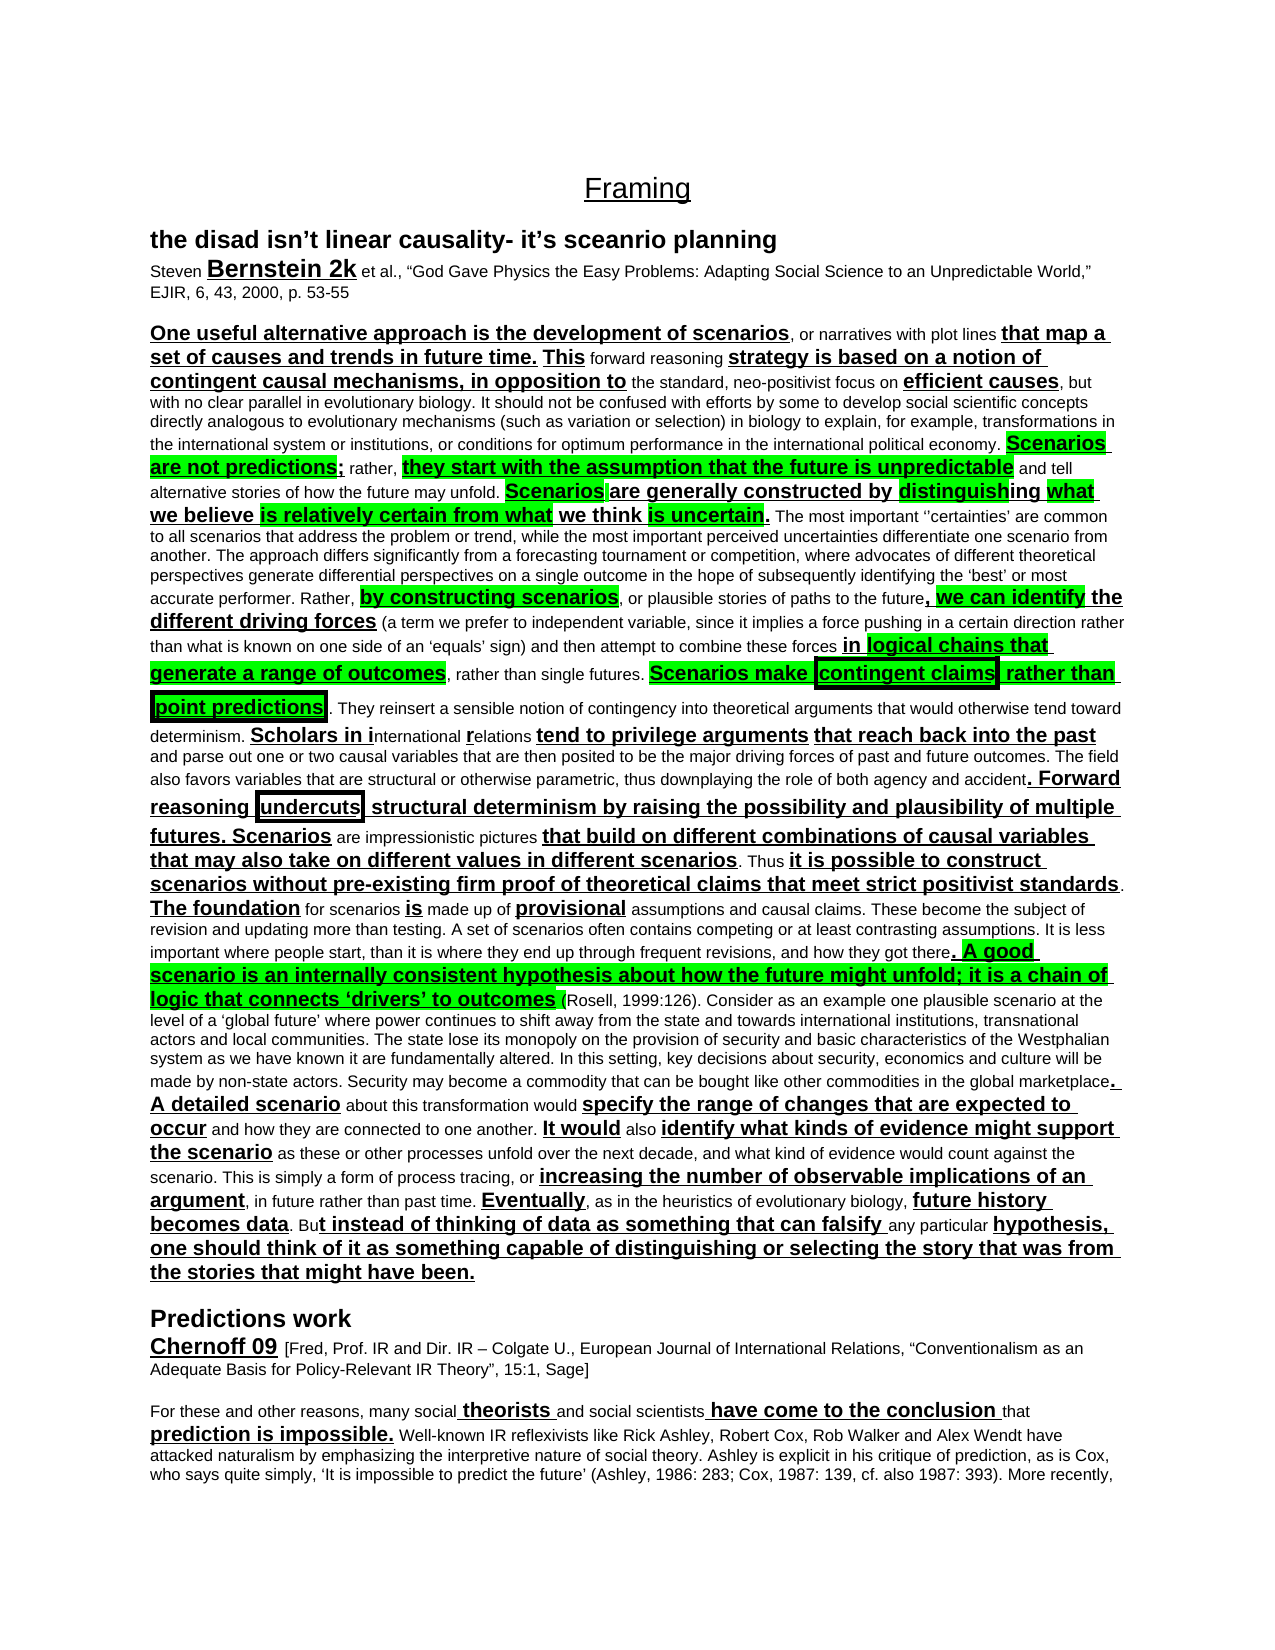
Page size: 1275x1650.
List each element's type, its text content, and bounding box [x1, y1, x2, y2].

text One useful alternative approach is the development of scenarios, or narratives with plot lines that map a set of causes and trends in future time. This forward reasoning strategy is based on a notion of contingent causal mechanisms, in opposition to the standard, neo-positivist focus on efficient causes, but with no clear parallel in evolutionary biology. It should not be confused with efforts by some to develop social scientific concepts directly analogous to evolutionary mechanisms (such as variation or selection) in biology to explain, for example, transformations in the international system or institutions, or conditions for optimum performance in the international political economy. Scenarios are not predictions; rather, they start with the assumption that the future is unpredictable and tell alternative stories of how the future may unfold. Scenarios are generally constructed by distinguishing what we believe is relatively certain from what we think is uncertain. The most important ‘’certainties’ are common to all scenarios that address the problem or trend, while the most important perceived uncertainties differentiate one scenario from another. The approach differs significantly from a forecasting tournament or competition, where advocates of different theoretical perspectives generate differential perspectives on a single outcome in the hope of subsequently identifying the ‘best’ or most accurate performer. Rather, by constructing scenarios, or plausible stories of paths to the future, we can identify the different driving forces (a term we prefer to independent variable, since it implies a force pushing in a certain direction rather than what is known on one side of an ‘equals’ sign) and then attempt to combine these forces in logical chains that generate a range of outcomes, rather than single futures. Scenarios make contingent claims rather than point predictions. They reinsert a sensible notion of contingency into theoretical arguments that would otherwise tend toward determinism. Scholars in international relations tend to privilege arguments that reach back into the past and parse out one or two causal variables that are then posited to be the major driving forces of past and future outcomes. The field also favors variables that are structural or otherwise parametric, thus downplaying the role of both agency and accident. Forward reasoning undercuts structural determinism by raising the possibility and plausibility of multiple futures. Scenarios are impressionistic pictures that build on different combinations of causal variables that may also take on different values in different scenarios. Thus it is possible to construct scenarios without pre-existing firm proof of theoretical claims that meet strict positivist standards. The foundation for scenarios is made up of provisional assumptions and causal claims. These become the subject of revision and updating more than testing. A set of scenarios often contains competing or at least contrasting assumptions. It is less important where people start, than it is where they end up through frequent revisions, and how they got there. A good scenario is an internally consistent hypothesis about how the future might unfold; it is a chain of logic that connects ‘drivers’ to outcomes (Rosell, 1999:126). Consider as an example one plausible scenario at the level of a ‘global future’ where power continues to shift away from the state and towards international institutions, transnational actors and local communities. The state lose its monopoly on the provision of security and basic characteristics of the Westphalian system as we have known it are fundamentally altered. In this setting, key decisions about security, economics and culture will be made by non-state actors. Security may become a commodity that can be bought like other commodities in the global marketplace. A detailed scenario about this transformation would specify the range of changes that are expected to occur and how they are connected to one another. It would also identify what kinds of evidence might support the scenario as these or other processes unfold over the next decade, and what kind of evidence would count against the scenario. This is simply a form of process tracing, or increasing the number of observable implications of an argument, in future rather than past time. Eventually, as in the heuristics of evolutionary biology, future history becomes data. But instead of thinking of data as something that can falsify any particular hypothesis, one should think of it as something capable of distinguishing or selecting the story that was from the stories that might have been. [150, 321, 1125, 1283]
text Steven Bernstein 2k et al., “God Gave Physics the Easy Problems: Adapting Social Science to an Unpredictable World,” EJIR, 6, 43, 2000, p. 53-55 [150, 254, 1125, 302]
text Chernoff 09 [Fred, Prof. IR and Dir. IR – Colgate U., European Journal of International Relations, “Conventionalism as an Adequate Basis for Policy-Relevant IR Theory”, 15:1, Sage] [150, 1333, 1125, 1379]
subtitle Predictions work [150, 1304, 1125, 1333]
subtitle Framing [150, 171, 1125, 204]
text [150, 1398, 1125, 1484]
subtitle the disad isn’t linear causality- it’s sceanrio planning [150, 225, 1125, 254]
